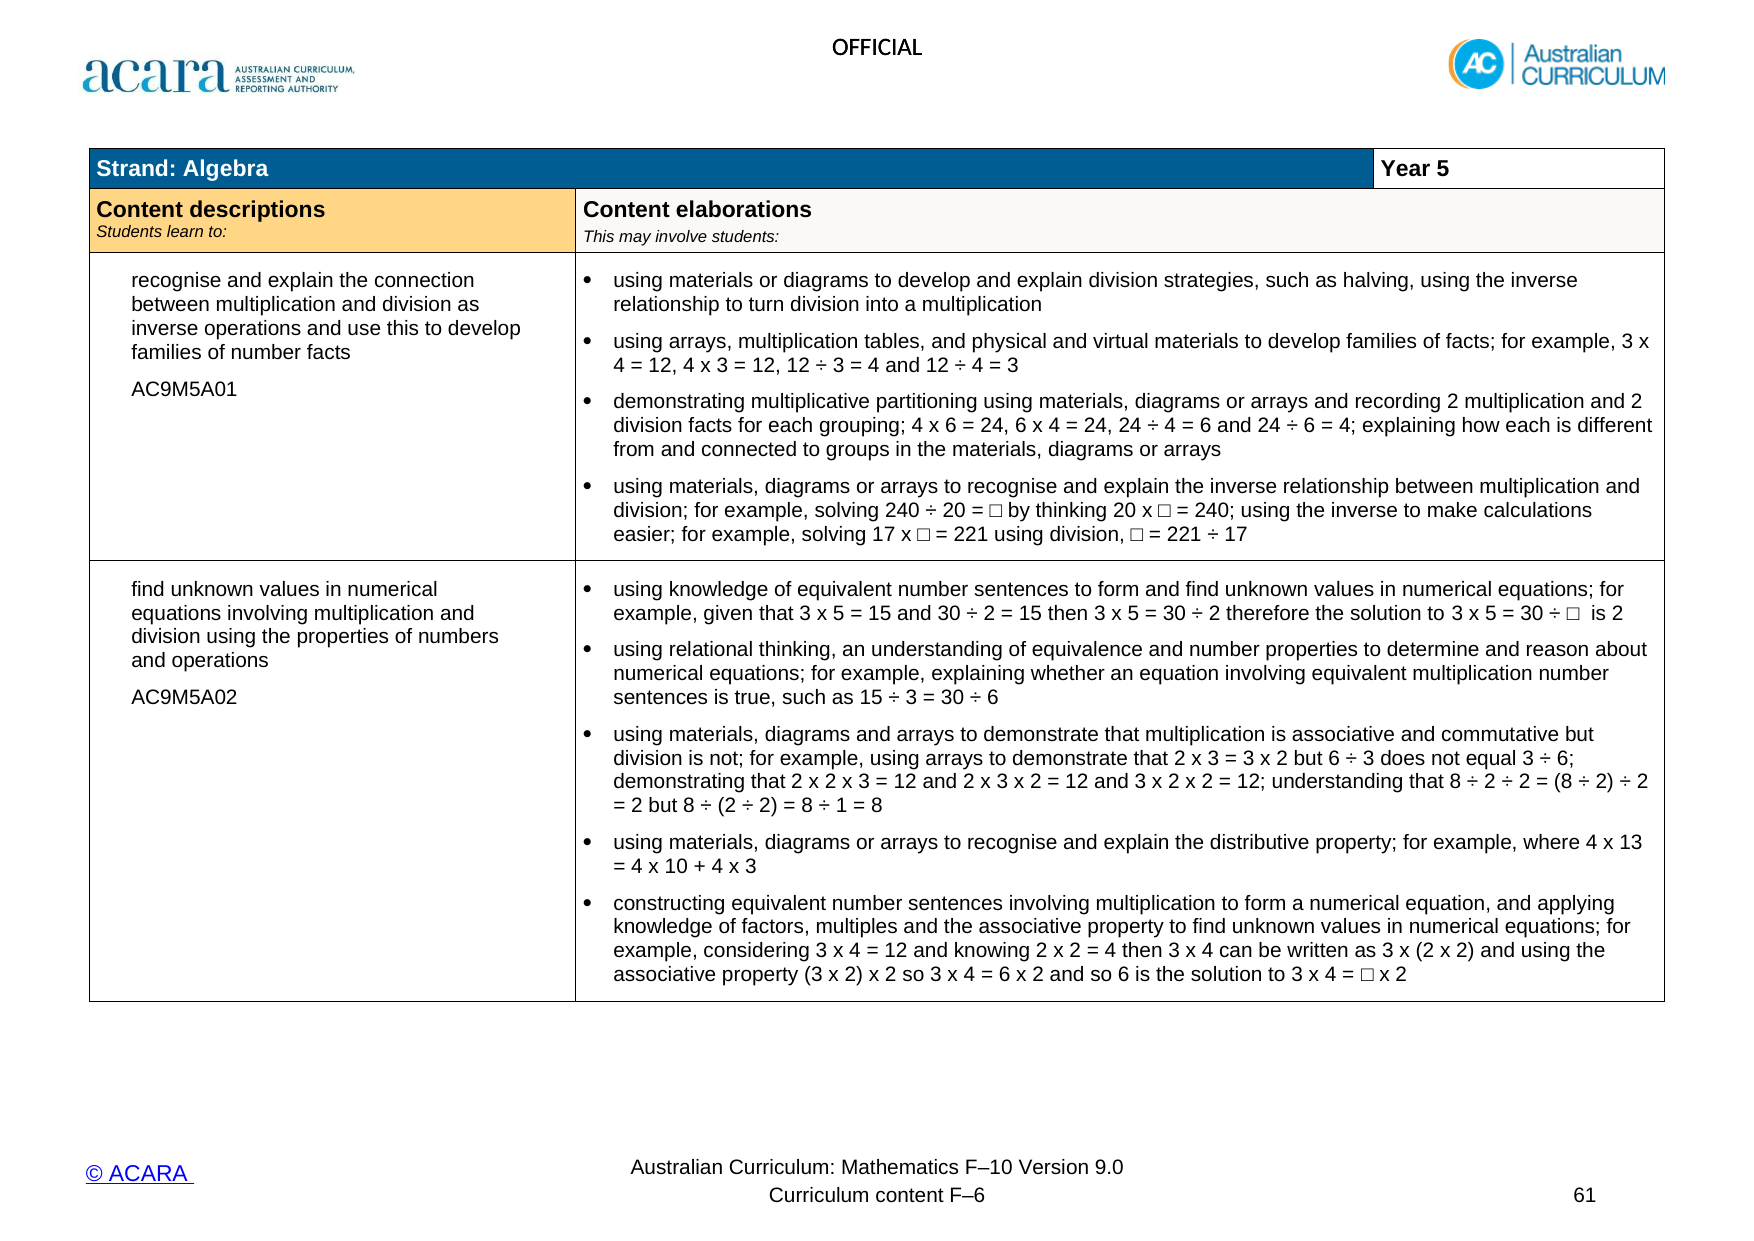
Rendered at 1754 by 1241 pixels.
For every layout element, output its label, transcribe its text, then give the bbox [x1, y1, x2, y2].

table_cell using knowledge of equivalent number sentences to form and find unknown values in numerical equations; for example, given that 3 x 5 = 15 and 30 ÷ 2 = 15 then 3 x 5 = 30 ÷ 2 therefore the solution to 3 x 5 = 30 ÷ □ is 2 using relational thinking, an understanding of equivalence and number properties to determine and reason about numerical equations; for example, explaining whether an equation involving equivalent multiplication number sentences is true, such as 15 ÷ 3 = 30 ÷ 6 using materials, diagrams and arrays to demonstrate that multiplication is associative and commutative but division is not; for example, using arrays to demonstrate that 2 x 3 = 3 x 2 but 6 ÷ 3 does not equal 3 ÷ 6; demonstrating that 2 x 2 x 3 = 12 and 2 x 3 x 2 = 12 and 3 x 2 x 2 = 12; understanding that 8 ÷ 2 ÷ 2 = (8 ÷ 2) ÷ 2 = 2 but 8 ÷ (2 ÷ 2) = 8 ÷ 1 = 8 using materials, diagrams or arrays to recognise and explain the distributive property; for example, where 4 x 13 = 4 x 10 + 4 x 3 constructing equivalent number sentences involving multiplication to form a numerical equation, and applying knowledge of factors, multiples and the associative property to find unknown values in numerical equations; for example, considering 3 x 4 = 12 and knowing 2 x 2 = 4 then 3 x 4 can be written as 3 x (2 x 2) and using the associative property (3 x 2) x 2 so 3 x 4 = 6 x 2 and so 6 is the solution to 3 x 4 = □ x 2 [576, 561, 1664, 1001]
table_header Year 5 [1374, 149, 1664, 188]
table_cell using materials or diagrams to develop and explain division strategies, such as halving, using the inverse relationship to turn division into a multiplication using arrays, multiplication tables, and physical and virtual materials to develop families of facts; for example, 3 x 4 = 12, 4 x 3 = 12, 12 ÷ 3 = 4 and 12 ÷ 4 = 3 demonstrating multiplicative partitioning using materials, diagrams or arrays and recording 2 multiplication and 2 division facts for each grouping; 4 x 6 = 24, 6 x 4 = 24, 24 ÷ 4 = 6 and 24 ÷ 6 = 4; explaining how each is different from and connected to groups in the materials, diagrams or arrays using materials, diagrams or arrays to recognise and explain the inverse relationship between multiplication and division; for example, solving 240 ÷ 20 = □ by thinking 20 x □ = 240; using the inverse to make calculations easier; for example, solving 17 x □ = 221 using division, □ = 221 ÷ 17 [576, 253, 1664, 560]
table_header Strand: Algebra [90, 149, 1373, 188]
table_cell Content elaborations This may involve students: [576, 189, 1664, 252]
table_cell find unknown values in numerical equations involving multiplication and division using the properties of numbers and operations AC9M5A02 [90, 561, 575, 1001]
picture [1448, 39, 1471, 89]
picture [1487, 39, 1665, 89]
table_cell recognise and explain the connection between multiplication and division as inverse operations and use this to develop families of number facts AC9M5A01 [90, 253, 575, 560]
table_cell Content descriptions Students learn to: [90, 189, 575, 252]
picture [78, 52, 357, 96]
picture [1463, 53, 1496, 73]
